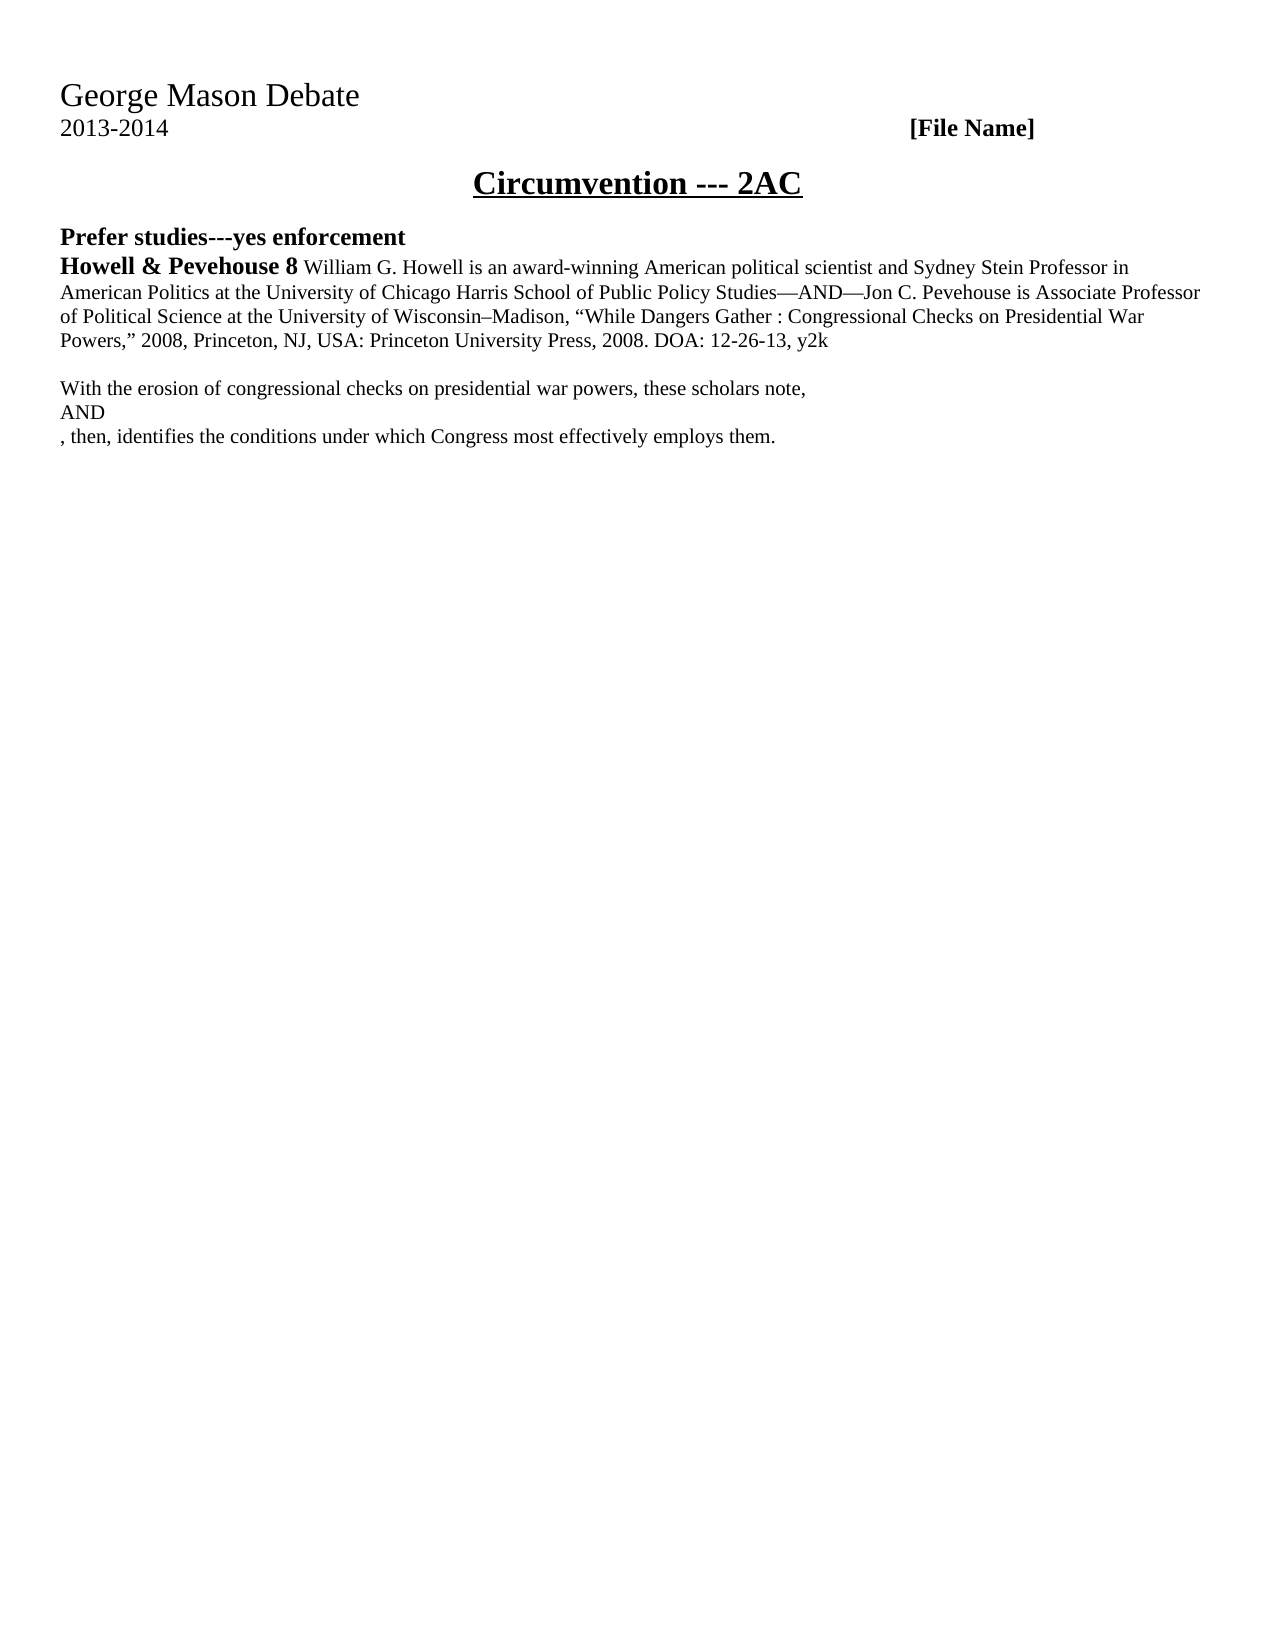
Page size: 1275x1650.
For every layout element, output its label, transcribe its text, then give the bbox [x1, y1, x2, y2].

subtitle Prefer studies---yes enforcement [60, 222, 1215, 251]
text Howell & Pevehouse 8 William G. Howell is an award-winning American political scientist and Sydney Stein Professor in American Politics at the University of Chicago Harris School of Public Policy Studies—AND—Jon C. Pevehouse is Associate Professor of Political Science at the University of Wisconsin–Madison, “While Dangers Gather : Congressional Checks on Presidential War Powers,” 2008, Princeton, NJ, USA: Princeton University Press, 2008. DOA: 12-26-13, y2k [60, 251, 1215, 352]
text With the erosion of congressional checks on presidential war powers, these scholars note, [60, 376, 1215, 400]
subtitle Circumvention --- 2AC [60, 163, 1215, 201]
text , then, identifies the conditions under which Congress most effectively employs them. [60, 424, 1215, 448]
text AND [60, 400, 1215, 424]
